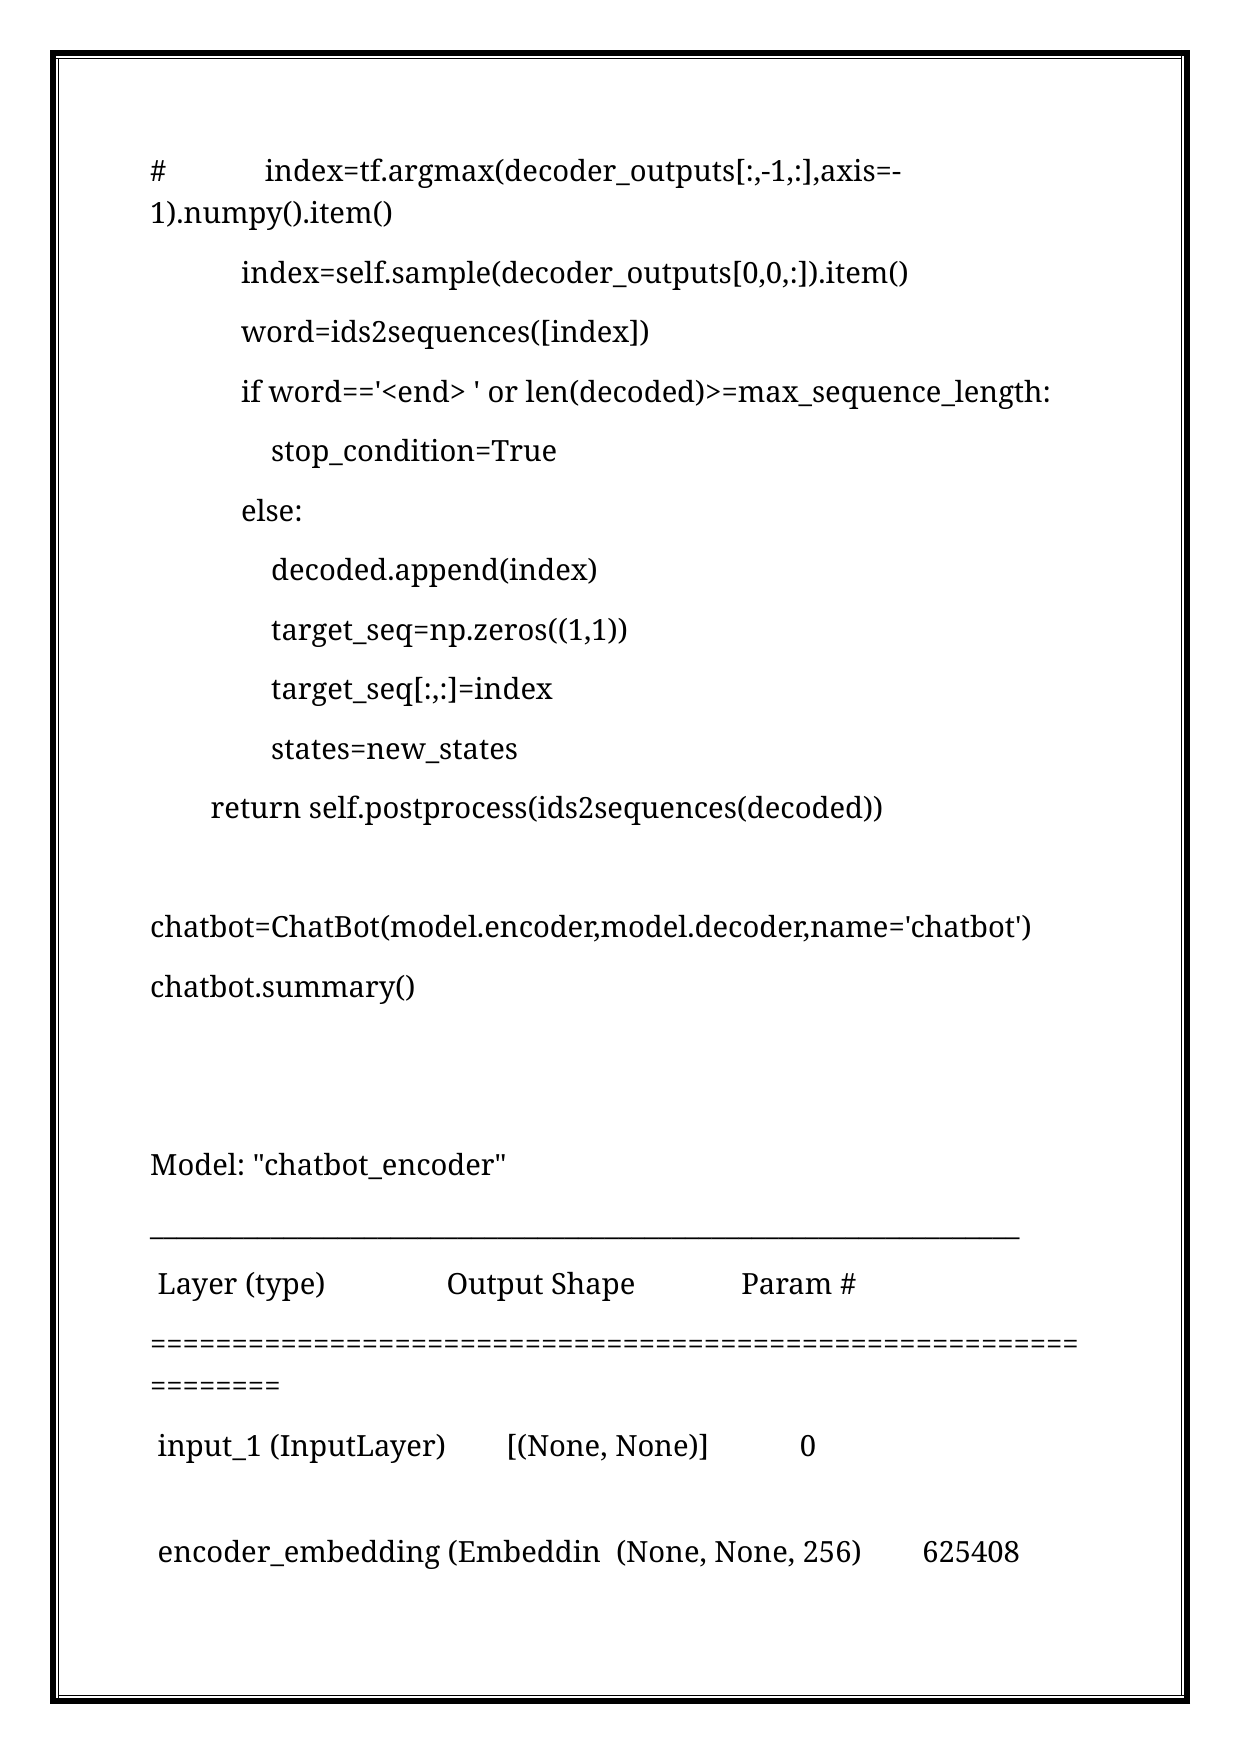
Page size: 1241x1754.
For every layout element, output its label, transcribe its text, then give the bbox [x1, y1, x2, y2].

text ================================================================= [150, 1323, 1090, 1405]
text else: [150, 490, 1090, 530]
text target_seq=np.zeros((1,1)) [150, 609, 1090, 649]
text decoded.append(index) [150, 550, 1090, 589]
text # index=tf.argmax(decoder_outputs[:,-1,:],axis=-1).numpy().item() [150, 150, 1090, 232]
text states=new_states [150, 728, 1090, 768]
text target_seq[:,:]=index [150, 669, 1090, 708]
text word=ids2sequences([index]) [150, 312, 1090, 351]
text Layer (type) Output Shape Param # [150, 1263, 1090, 1303]
text encoder_embedding (Embeddin (None, None, 256) 625408 [150, 1532, 1090, 1571]
text _________________________________________________________________ [150, 1204, 1090, 1244]
text stop_condition=True [150, 431, 1090, 470]
text input_1 (InputLayer) [(None, None)] 0 [150, 1425, 1090, 1465]
text return self.postprocess(ids2sequences(decoded)) [150, 788, 1090, 827]
text if word=='<end> ' or len(decoded)>=max_sequence_length: [150, 371, 1090, 411]
text chatbot.summary() [150, 966, 1090, 1006]
text index=self.sample(decoder_outputs[0,0,:]).item() [150, 252, 1090, 292]
text Model: "chatbot_encoder" [150, 1144, 1090, 1184]
text chatbot=ChatBot(model.encoder,model.decoder,name='chatbot') [150, 907, 1090, 946]
